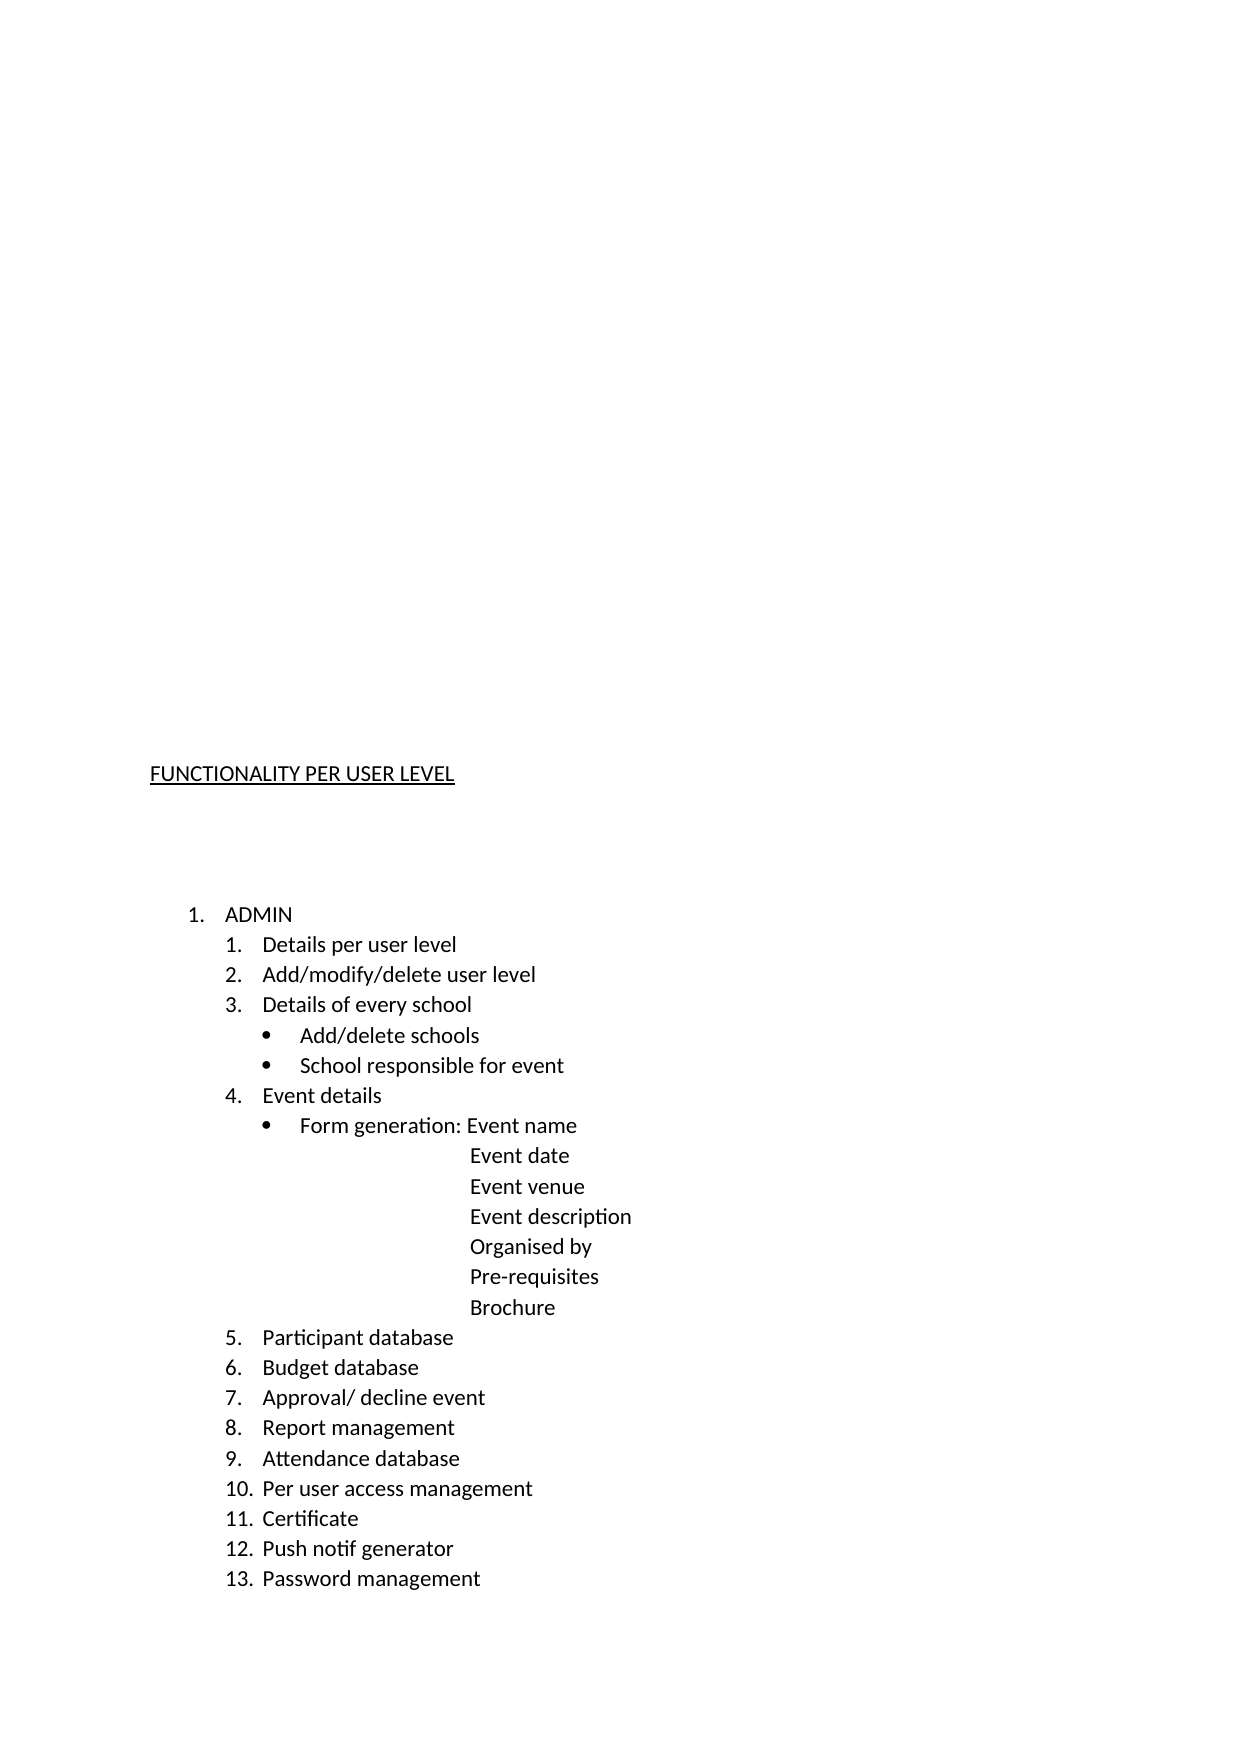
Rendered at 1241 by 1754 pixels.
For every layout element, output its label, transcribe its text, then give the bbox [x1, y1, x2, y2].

list Participant database [225, 1323, 1090, 1351]
list Add/modify/delete user level [225, 960, 1090, 988]
list Event details [225, 1081, 1090, 1109]
list Per user access management [225, 1474, 1090, 1502]
list Organised by [300, 1232, 1090, 1260]
list Password management [225, 1564, 1090, 1593]
list Add/delete schools [262, 1021, 1090, 1049]
list Attendance database [225, 1444, 1090, 1472]
list Push notif generator [225, 1534, 1090, 1562]
list Details per user level [225, 930, 1090, 958]
list Certificate [225, 1504, 1090, 1532]
list Event venue [300, 1172, 1090, 1200]
list ADMIN [187, 900, 1090, 928]
list Details of every school [225, 991, 1090, 1019]
list Approval/ decline event [225, 1383, 1090, 1411]
list Event date [300, 1142, 1090, 1170]
list Form generation: Event name [262, 1111, 1090, 1139]
list Budget database [225, 1353, 1090, 1381]
list Brochure [300, 1293, 1090, 1321]
list School responsible for event [262, 1051, 1090, 1079]
list Event description [300, 1202, 1090, 1230]
text FUNCTIONALITY PER USER LEVEL [150, 759, 1090, 787]
list Pre-requisites [300, 1262, 1090, 1291]
list Report management [225, 1413, 1090, 1442]
